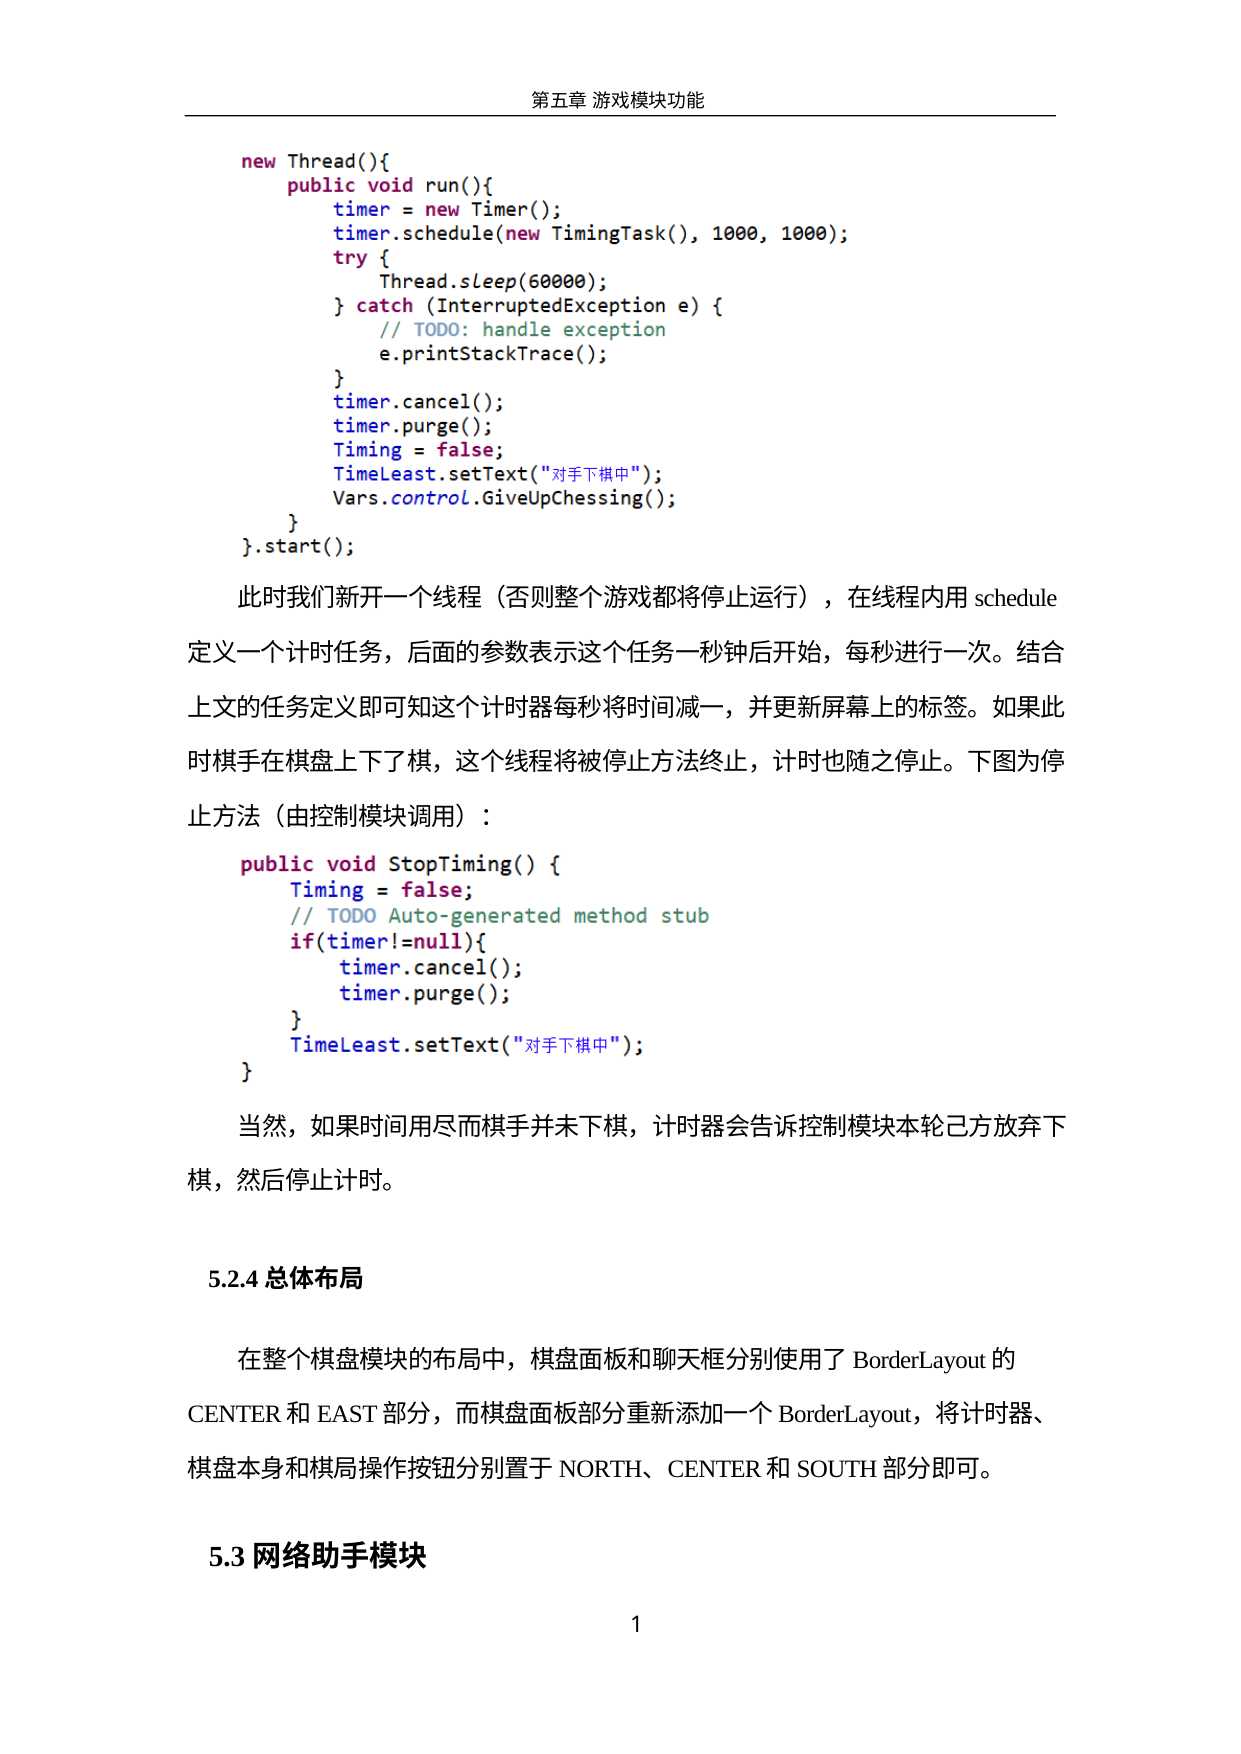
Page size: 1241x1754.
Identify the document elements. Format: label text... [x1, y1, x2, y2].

picture [237, 851, 713, 1089]
text 当然，如果时间用尽而棋手并未下棋，计时器会告诉控制模块本轮己方放弃下棋，然后停止计时。 [187, 1106, 1074, 1197]
subtitle 总体布局 [208, 1259, 1090, 1295]
picture [237, 150, 852, 561]
text 此时我们新开一个线程（否则整个游戏都将停止运行），在线程内用schedule定义一个计时任务，后面的参数表示这个任务一秒钟后开始，每秒进行一次。结合上文的任务定义即可知这个计时器每秒将时间减一，并更新屏幕上的标签。如果此时棋手在棋盘上下了棋，这个线程将被停止方法终止，计时也随之停止。下图为停止方法（由控制模块调用）： [187, 578, 1074, 833]
subtitle 网络助手模块 [208, 1533, 1090, 1575]
text 在整个棋盘模块的布局中，棋盘面板和聊天框分别使用了BorderLayout的CENTER和EAST部分，而棋盘面板部分重新添加一个BorderLayout，将计时器、棋盘本身和棋局操作按钮分别置于NORTH、CENTER和SOUTH部分即可。 [187, 1339, 1074, 1485]
